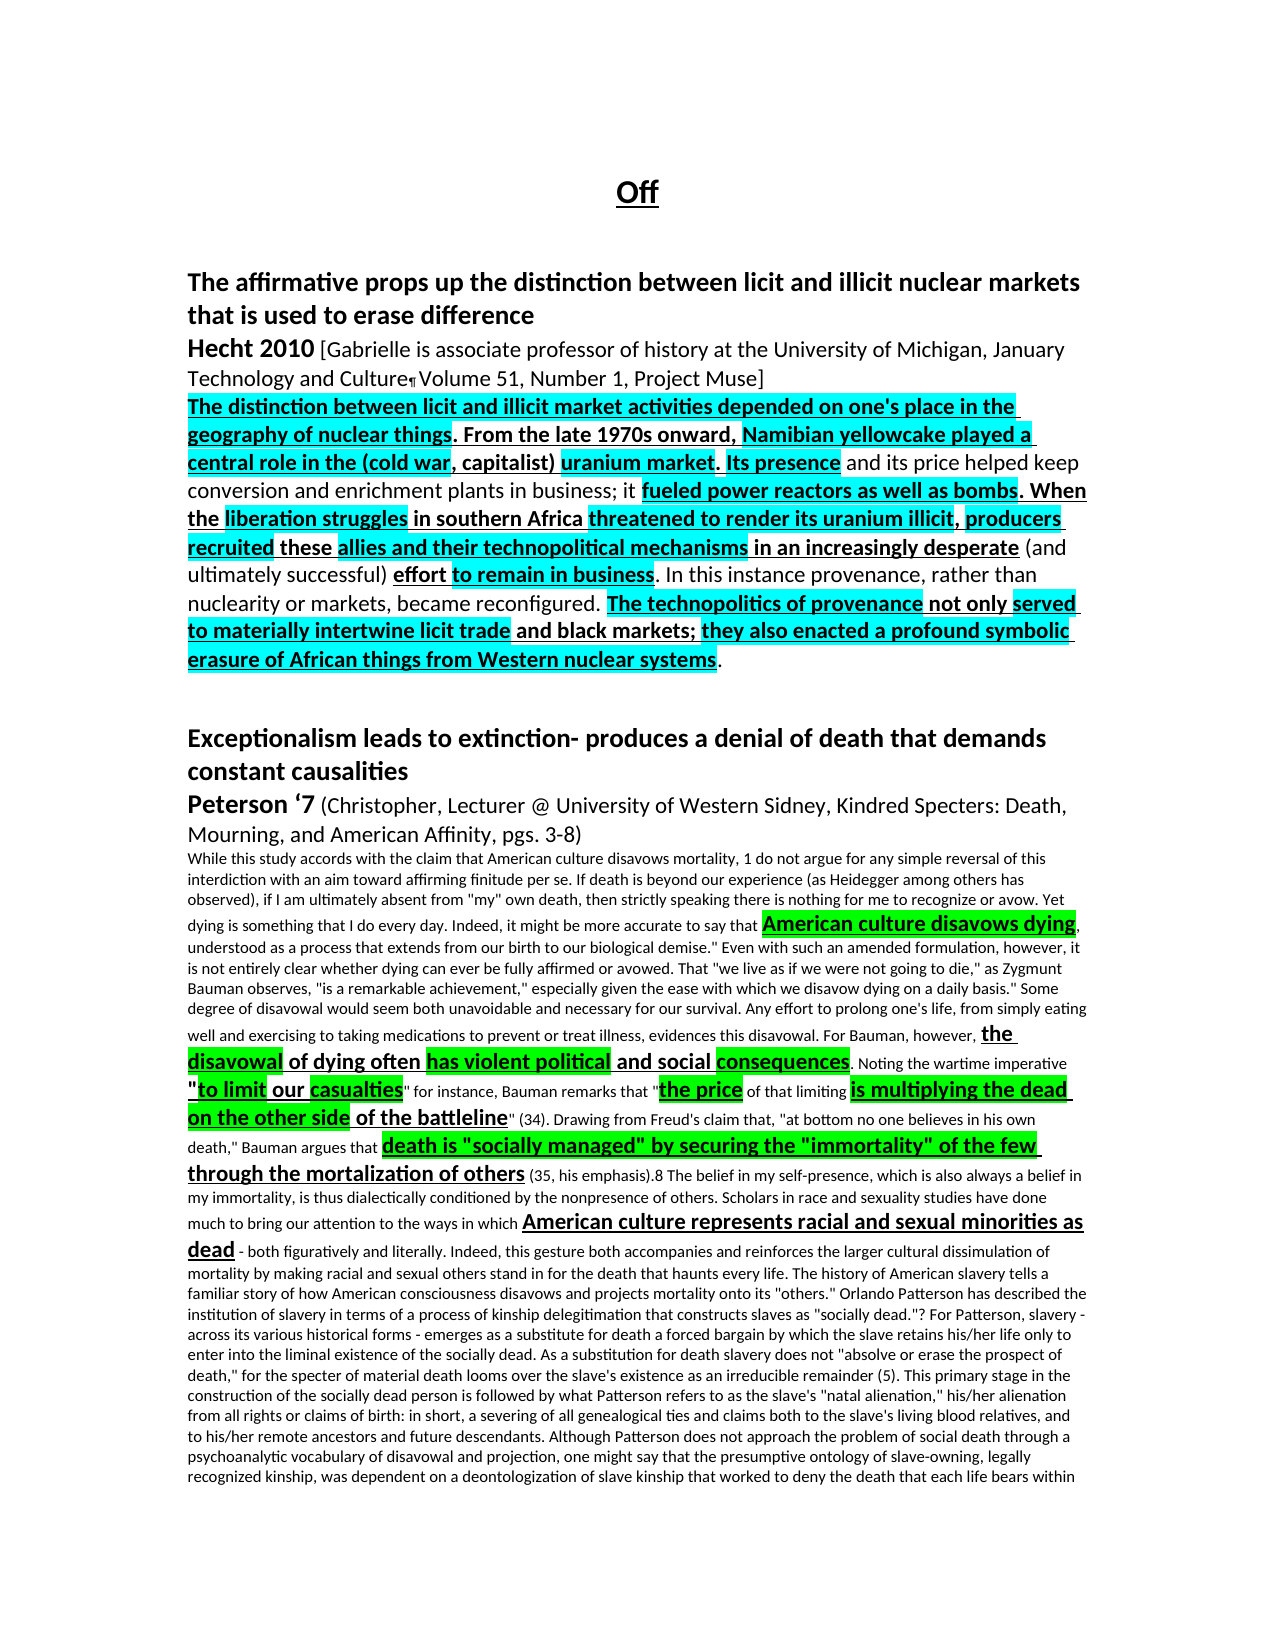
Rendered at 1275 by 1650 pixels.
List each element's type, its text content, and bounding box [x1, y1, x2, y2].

subtitle Off [187, 171, 1087, 212]
subtitle The affirmative props up the distinction between licit and illicit nuclear markets that is used to erase difference [187, 232, 1087, 331]
text Hecht 2010 [Gabrielle is associate professor of history at the University of Michigan, January Technology and Culture¶ Volume 51, Number 1, Project Muse] [187, 331, 1087, 392]
text The distinction between licit and illicit market activities depended on one's place in the geography of nuclear things. From the late 1970s onward, Namibian yellowcake played a central role in the (cold war, capitalist) uranium market. Its presence and its price helped keep conversion and enrichment plants in business; it fueled power reactors as well as bombs. When the liberation struggles in southern Africa threatened to render its uranium illicit, producers recruited these allies and their technopolitical mechanisms in an increasingly desperate (and ultimately successful) effort to remain in business. In this instance provenance, rather than nuclearity or markets, became reconfigured. The technopolitics of provenance not only served to materially intertwine licit trade and black markets; they also enacted a profound symbolic erasure of African things from Western nuclear systems. [187, 474, 1087, 673]
text The distinction between licit and illicit market activities depended on one's place in the geography of nuclear things. From the late 1970s onward, Namibian yellowcake played a central role in the (cold war, capitalist) uranium market. Its presence and its price helped keep conversion and enrichment plants in business; it fueled power reactors as well as bombs. When the liberation struggles in southern Africa threatened to render its uranium illicit, producers recruited these allies and their technopolitical mechanisms in an increasingly desperate (and ultimately successful) effort to remain in business. In this instance provenance, rather than nuclearity or markets, became reconfigured. The technopolitics of provenance not only served to materially intertwine licit trade and black markets; they also enacted a profound symbolic erasure of African things from Western nuclear systems. [187, 392, 1087, 501]
text Peterson ‘7 (Christopher, Lecturer @ University of Western Sidney, Kindred Specters: Death, Mourning, and American Affinity, pgs. 3-8) [187, 788, 1087, 849]
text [187, 849, 1087, 1487]
subtitle Exceptionalism leads to extinction- produces a denial of death that demands constant causalities [187, 722, 1087, 788]
